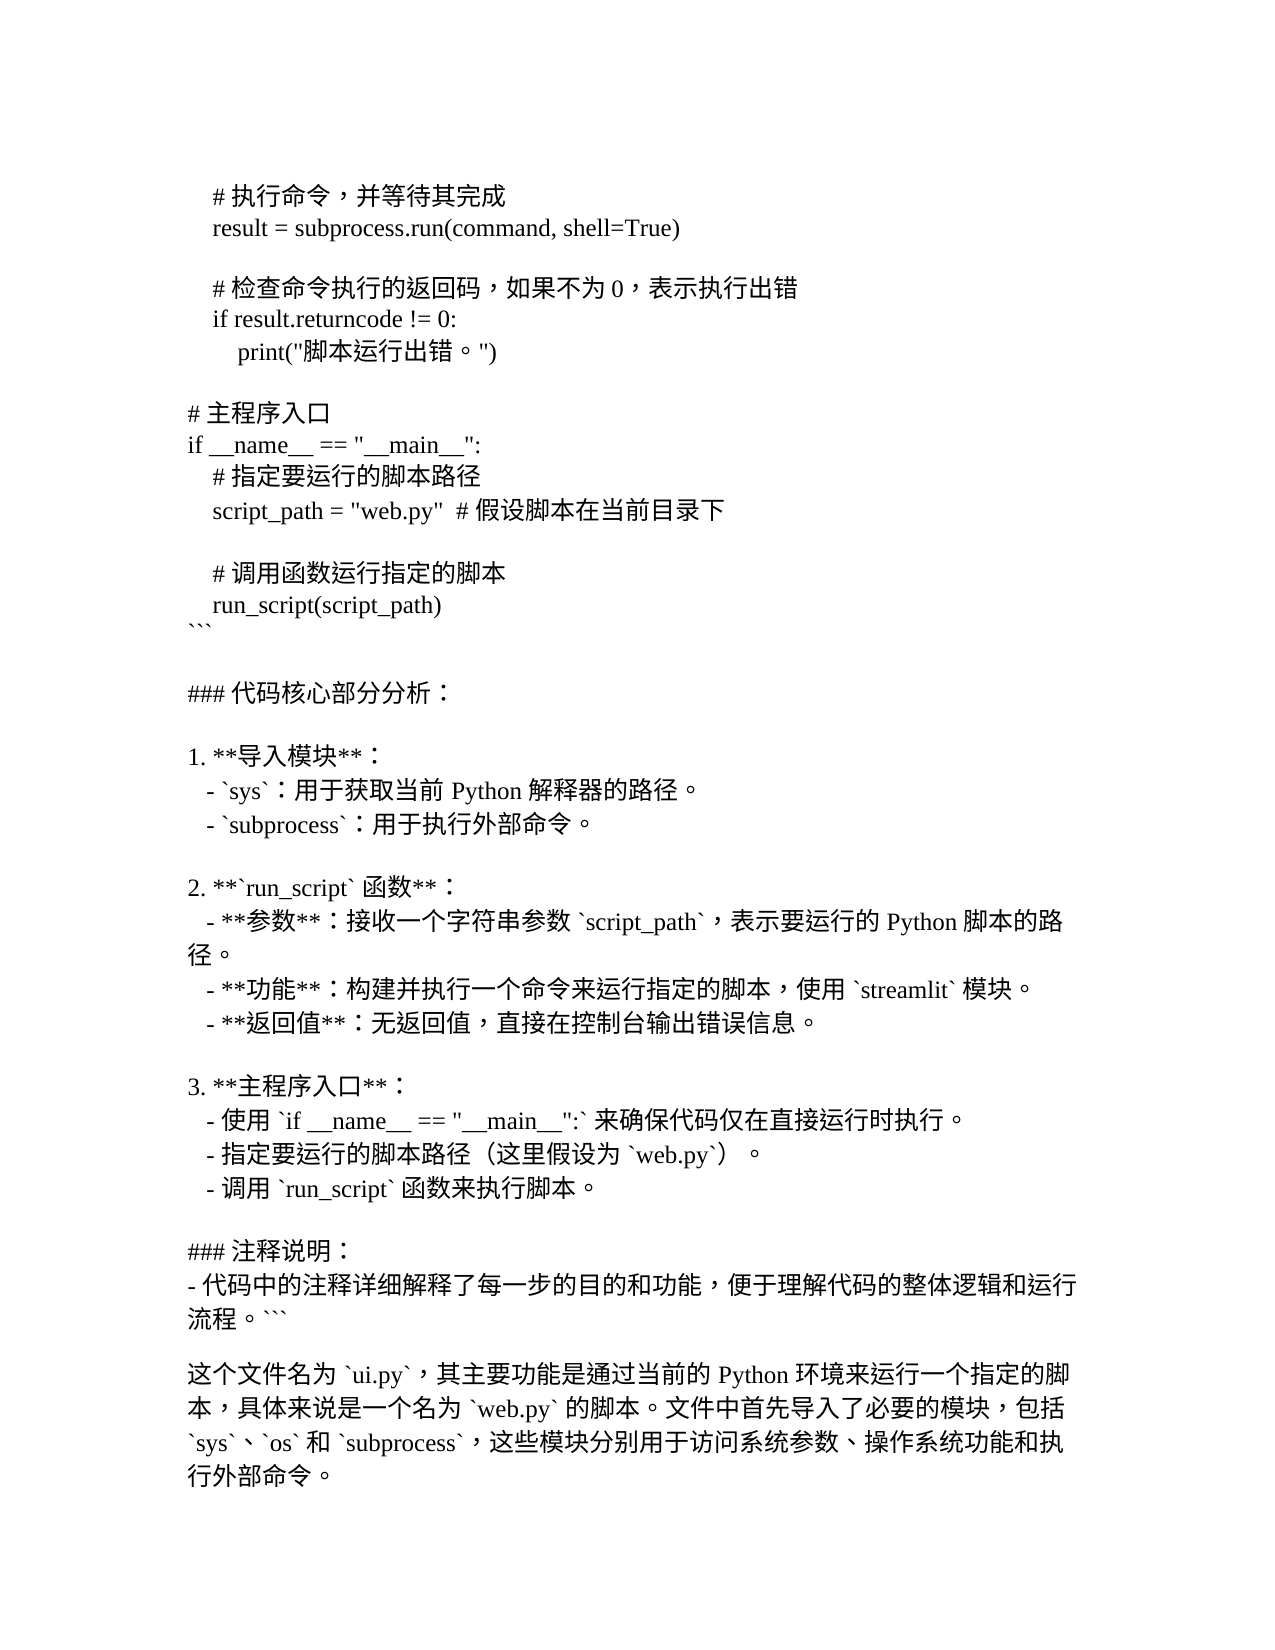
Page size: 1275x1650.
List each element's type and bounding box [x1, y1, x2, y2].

text [187, 150, 1087, 1336]
text [187, 1357, 1087, 1493]
